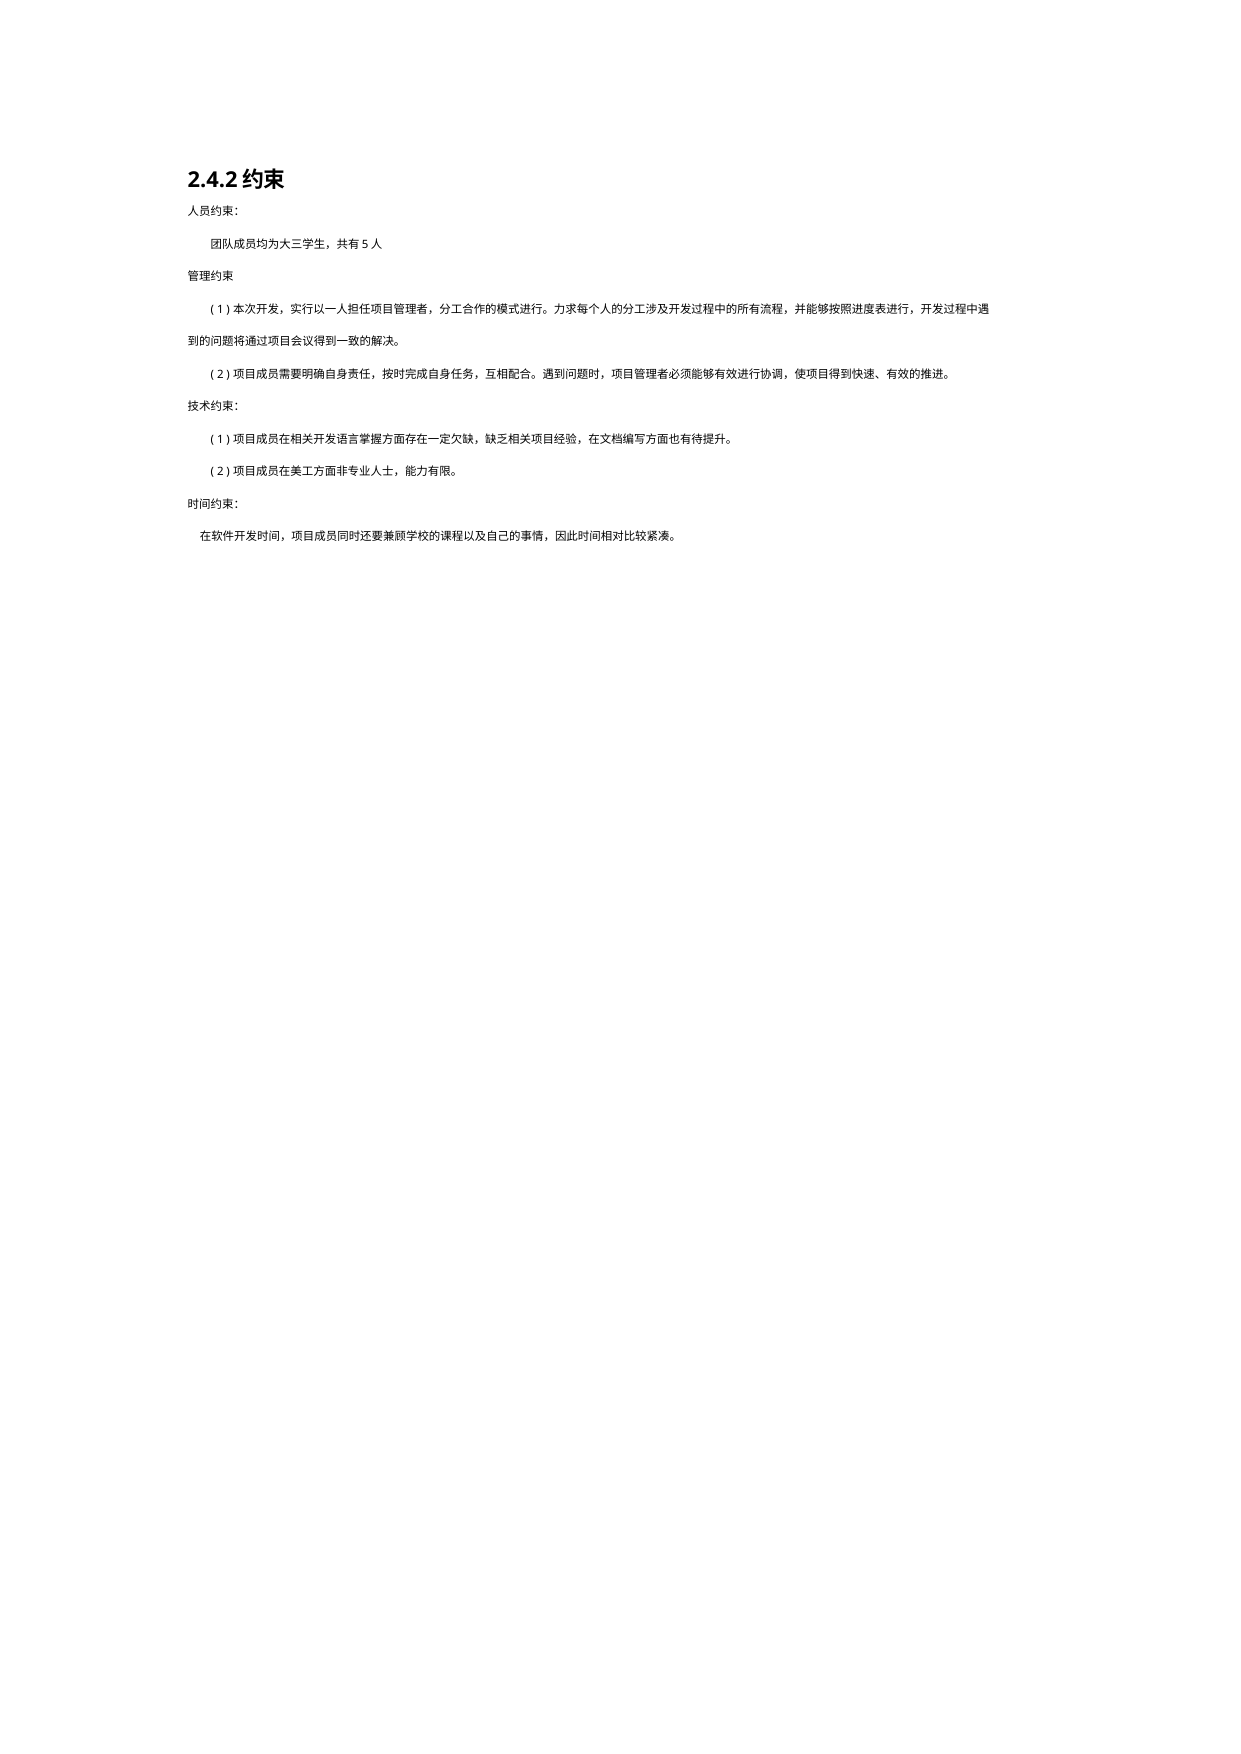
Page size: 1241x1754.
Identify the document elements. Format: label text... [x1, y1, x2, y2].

text ( 2 ) 项目成员在美工方面非专业人士，能力有限。 [187, 454, 1053, 487]
text 人员约束： [187, 194, 1053, 227]
text 到的问题将通过项目会议得到一致的解决。 [187, 324, 1053, 357]
text 技术约束： [187, 389, 1053, 422]
text 时间约束： [187, 487, 1053, 519]
text 管理约束 [187, 259, 1053, 292]
text 2.4.2约束 [187, 162, 1053, 194]
text 在软件开发时间，项目成员同时还要兼顾学校的课程以及自己的事情，因此时间相对比较紧凑。 [187, 519, 1053, 552]
text ( 1 ) 本次开发，实行以一人担任项目管理者，分工合作的模式进行。力求每个人的分工涉及开发过程中的所有流程，并能够按照进度表进行，开发过程中遇 [187, 292, 1053, 324]
text ( 2 ) 项目成员需要明确自身责任，按时完成自身任务，互相配合。遇到问题时，项目管理者必须能够有效进行协调，使项目得到快速、有效的推进。 [187, 357, 1053, 389]
text ( 1 ) 项目成员在相关开发语言掌握方面存在一定欠缺，缺乏相关项目经验，在文档编写方面也有待提升。 [187, 422, 1053, 454]
text 团队成员均为大三学生，共有5人 [187, 227, 1053, 259]
